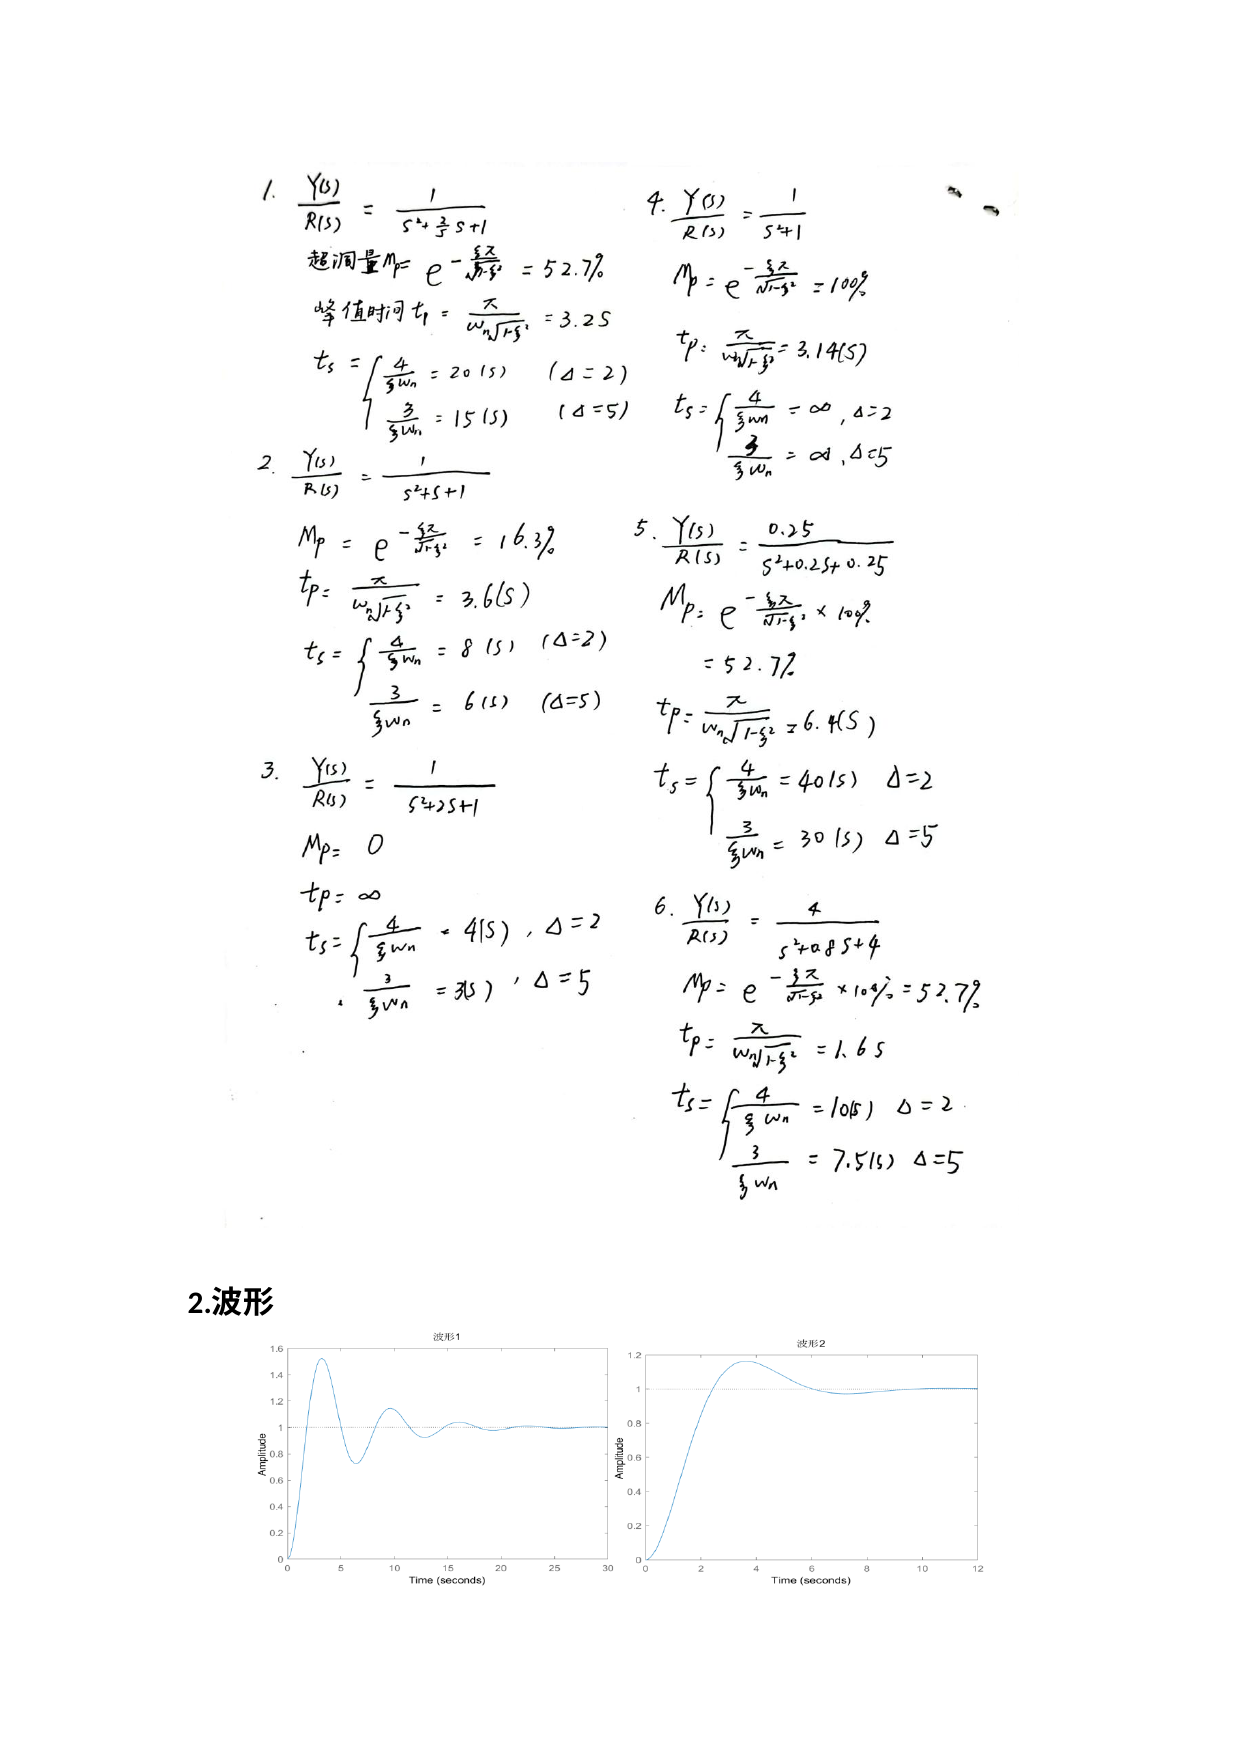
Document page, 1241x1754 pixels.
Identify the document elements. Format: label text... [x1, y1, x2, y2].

picture [221, 162, 1019, 1228]
list 2.波形 [187, 1267, 1053, 1332]
picture [256, 1332, 984, 1586]
